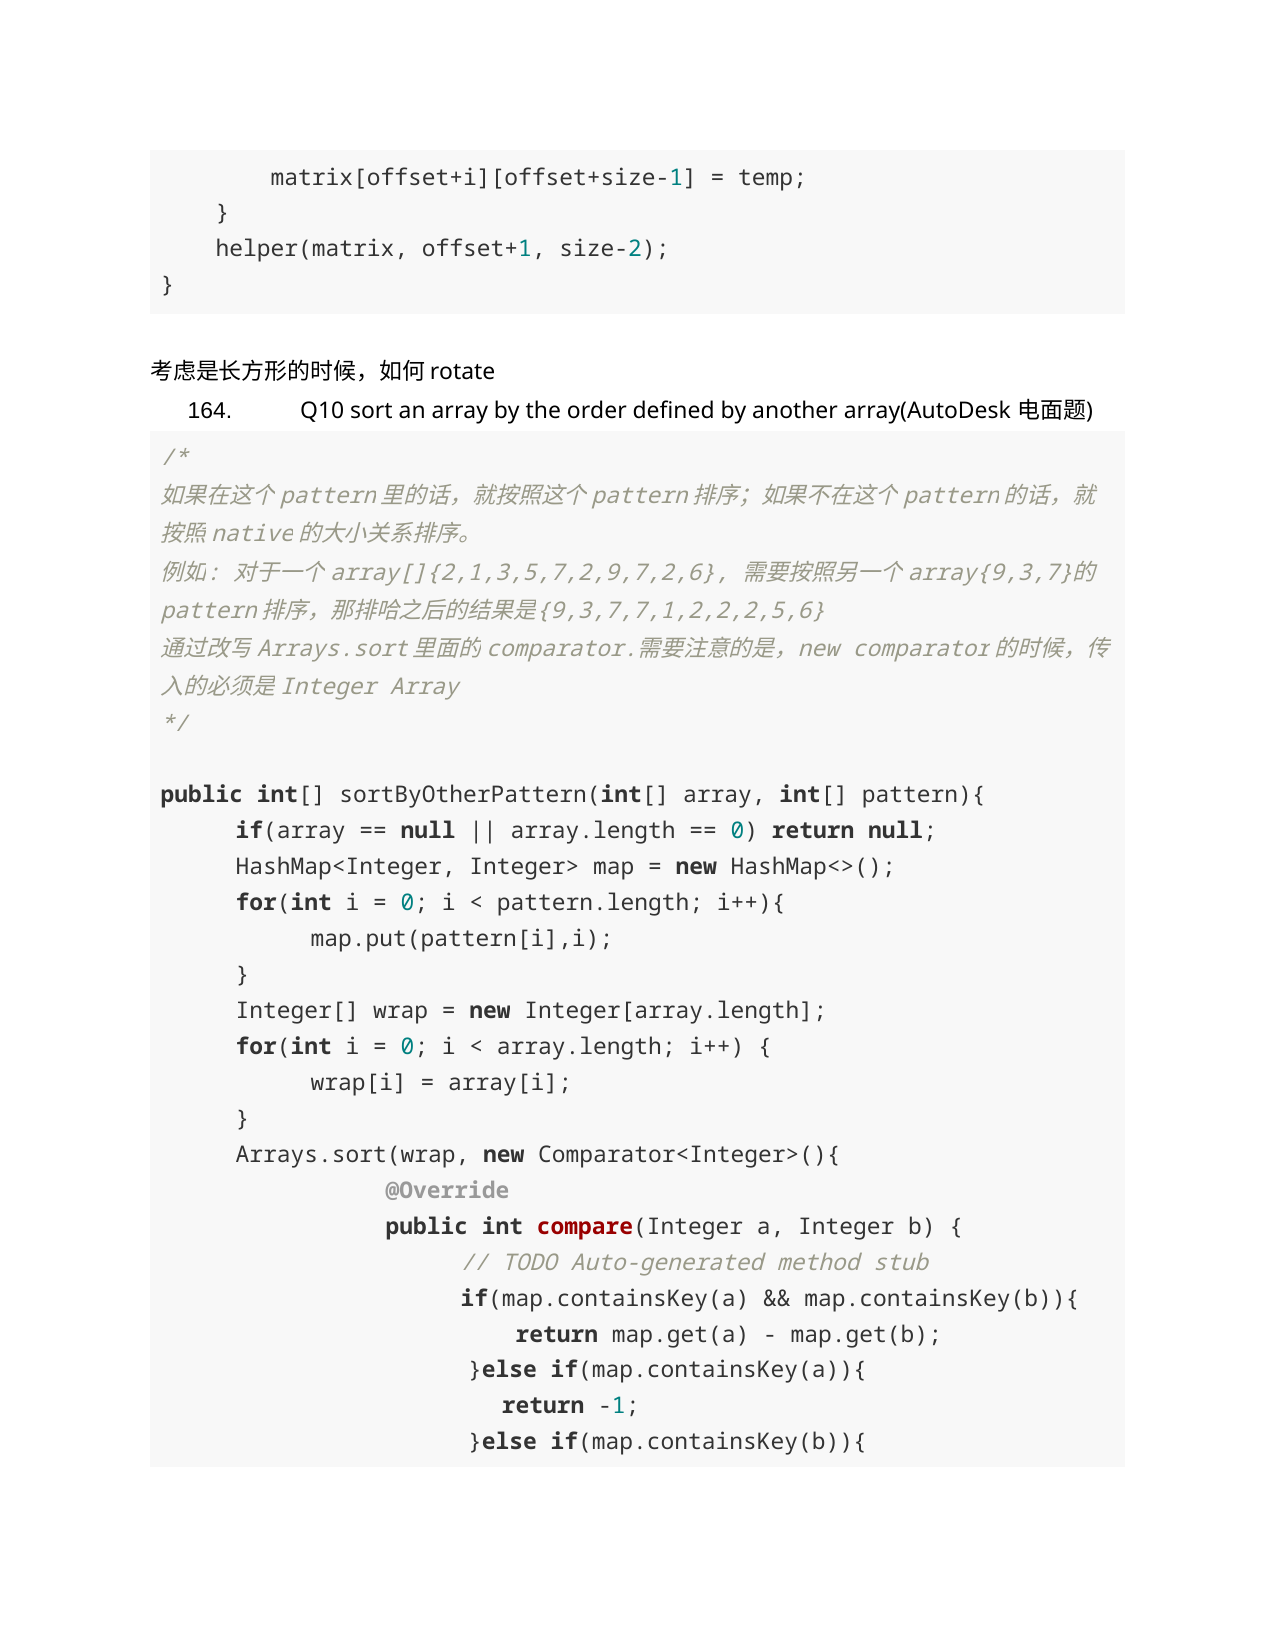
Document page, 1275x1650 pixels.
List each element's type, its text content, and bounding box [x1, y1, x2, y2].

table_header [150, 150, 1125, 314]
text 考虑是长方形的时候，如何rotate [150, 353, 1125, 386]
list Q10 sort an array by the order defined by another array(AutoDesk 电面题) [187, 392, 1125, 426]
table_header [150, 431, 1125, 1467]
